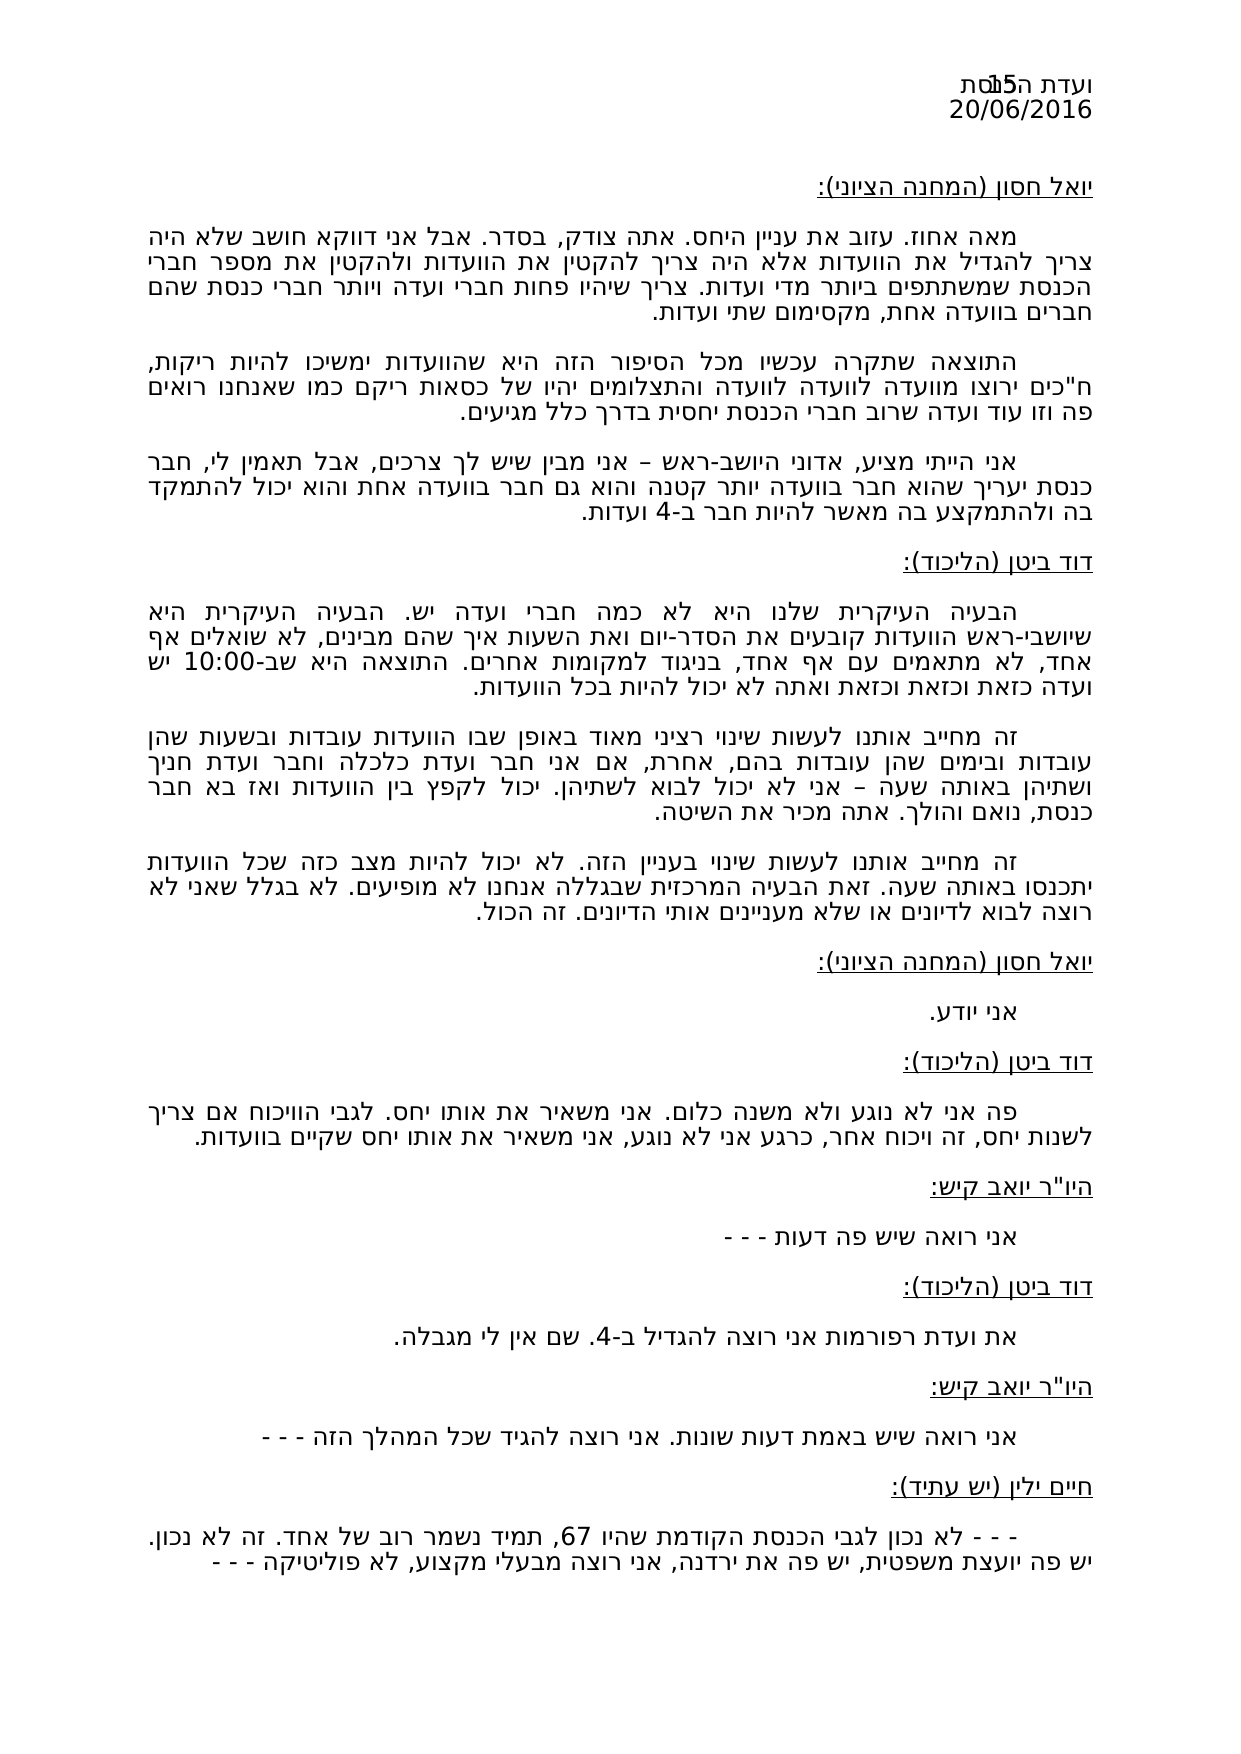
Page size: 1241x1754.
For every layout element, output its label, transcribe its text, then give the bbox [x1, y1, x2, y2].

text היו"ר יואב קיש: [147, 1375, 1093, 1400]
text חיים ילין (יש עתיד): [147, 1475, 1093, 1500]
text - - - לא נכון לגבי הכנסת הקודמת שהיו 67, תמיד נשמר רוב של אחד. זה לא נכון. יש פה יועצת משפטית, יש פה את ירדנה, אני רוצה מבעלי מקצוע, לא פוליטיקה - - - [147, 1525, 1093, 1575]
text אני הייתי מציע, אדוני היושב-ראש – אני מבין שיש לך צרכים, אבל תאמין לי, חבר כנסת יעריך שהוא חבר בוועדה יותר קטנה והוא גם חבר בוועדה אחת והוא יכול להתמקד בה ולהתמקצע בה מאשר להיות חבר ב-4 ועדות. [147, 450, 1093, 525]
text דוד ביטן (הליכוד): [147, 1050, 1093, 1075]
text התוצאה שתקרה עכשיו מכל הסיפור הזה היא שהוועדות ימשיכו להיות ריקות, ח"כים ירוצו מוועדה לוועדה לוועדה והתצלומים יהיו של כסאות ריקם כמו שאנחנו רואים פה וזו עוד ועדה שרוב חברי הכנסת יחסית בדרך כלל מגיעים. [147, 350, 1093, 425]
text את ועדת רפורמות אני רוצה להגדיל ב-4. שם אין לי מגבלה. [147, 1325, 1093, 1350]
text אני רואה שיש באמת דעות שונות. אני רוצה להגיד שכל המהלך הזה - - - [147, 1425, 1093, 1450]
text אני רואה שיש פה דעות - - - [147, 1225, 1093, 1250]
text דוד ביטן (הליכוד): [147, 550, 1093, 575]
text אני יודע. [147, 1000, 1093, 1025]
text פה אני לא נוגע ולא משנה כלום. אני משאיר את אותו יחס. לגבי הוויכוח אם צריך לשנות יחס, זה ויכוח אחר, כרגע אני לא נוגע, אני משאיר את אותו יחס שקיים בוועדות. [147, 1100, 1093, 1150]
text דוד ביטן (הליכוד): [147, 1275, 1093, 1300]
text זה מחייב אותנו לעשות שינוי רציני מאוד באופן שבו הוועדות עובדות ובשעות שהן עובדות ובימים שהן עובדות בהם, אחרת, אם אני חבר ועדת כלכלה וחבר ועדת חניך ושתיהן באותה שעה – אני לא יכול לבוא לשתיהן. יכול לקפץ בין הוועדות ואז בא חבר כנסת, נואם והולך. אתה מכיר את השיטה. [147, 725, 1093, 825]
text יואל חסון (המחנה הציוני): [147, 175, 1093, 200]
text מאה אחוז. עזוב את עניין היחס. אתה צודק, בסדר. אבל אני דווקא חושב שלא היה צריך להגדיל את הוועדות אלא היה צריך להקטין את הוועדות ולהקטין את מספר חברי הכנסת שמשתתפים ביותר מדי ועדות. צריך שיהיו פחות חברי ועדה ויותר חברי כנסת שהם חברים בוועדה אחת, מקסימום שתי ועדות. [147, 225, 1093, 325]
text היו"ר יואב קיש: [147, 1175, 1093, 1200]
text הבעיה העיקרית שלנו היא לא כמה חברי ועדה יש. הבעיה העיקרית היא שיושבי-ראש הוועדות קובעים את הסדר-יום ואת השעות איך שהם מבינים, לא שואלים אף אחד, לא מתאמים עם אף אחד, בניגוד למקומות אחרים. התוצאה היא שב-10:00 יש ועדה כזאת וכזאת וכזאת ואתה לא יכול להיות בכל הוועדות. [147, 600, 1093, 700]
text יואל חסון (המחנה הציוני): [147, 950, 1093, 975]
text זה מחייב אותנו לעשות שינוי בעניין הזה. לא יכול להיות מצב כזה שכל הוועדות יתכנסו באותה שעה. זאת הבעיה המרכזית שבגללה אנחנו לא מופיעים. לא בגלל שאני לא רוצה לבוא לדיונים או שלא מעניינים אותי הדיונים. זה הכול. [147, 850, 1093, 925]
